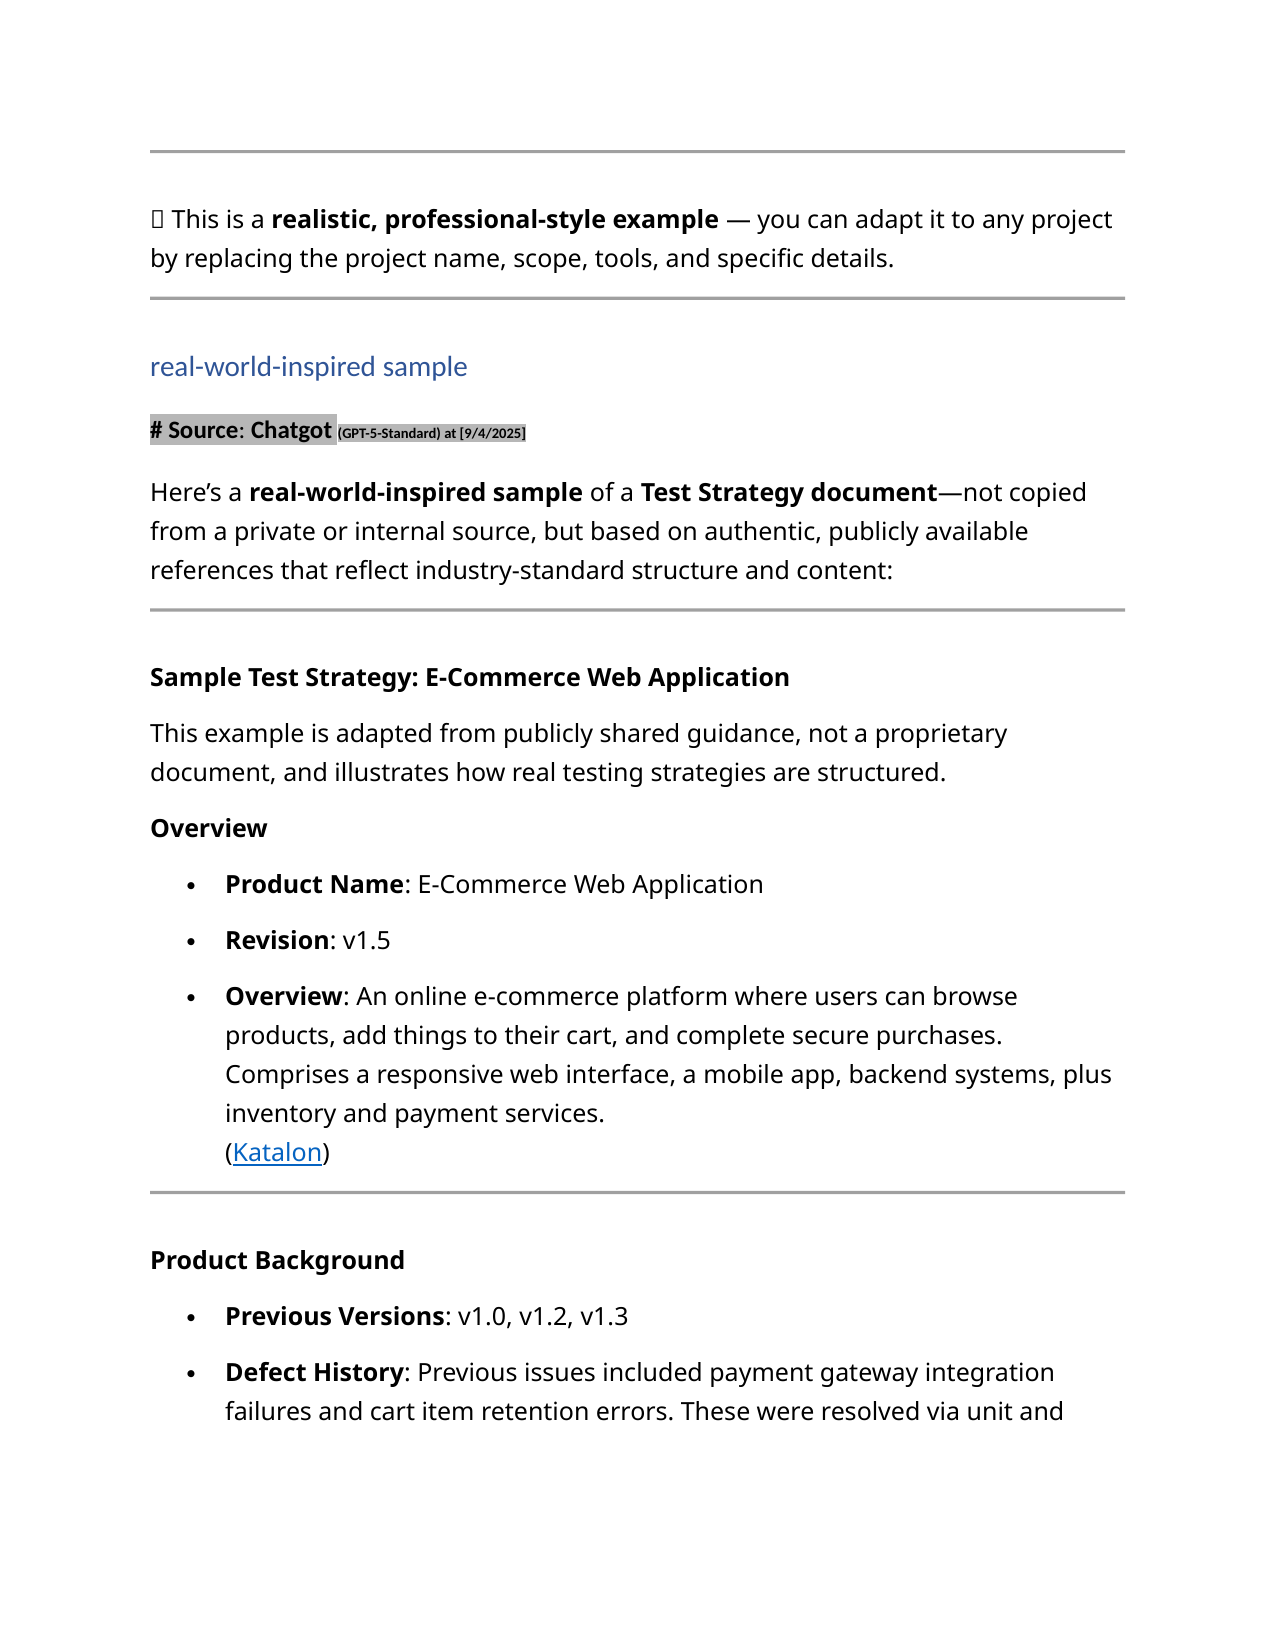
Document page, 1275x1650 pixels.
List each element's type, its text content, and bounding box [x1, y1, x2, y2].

list Overview: An online e-commerce platform where users can browse products, add things to their cart, and complete secure purchases. Comprises a responsive web interface, a mobile app, backend systems, plus inventory and payment services. (Katalon) [187, 978, 1125, 1169]
text Product Background [150, 1243, 1125, 1277]
text # Source: Chatgot (GPT-5-Standard) at [9/4/2025] [337, 414, 1125, 445]
list Product Name: E-Commerce Web Application [187, 867, 1125, 901]
text ✅ This is a realistic, professional-style example — you can adapt it to any project by replacing the project name, scope, tools, and specific details. [150, 202, 1125, 275]
text Overview [150, 811, 1125, 845]
list Previous Versions: v1.0, v1.2, v1.3 [187, 1298, 1125, 1332]
list Revision: v1.5 [187, 923, 1125, 957]
text This example is adapted from publicly shared guidance, not a proprietary document, and illustrates how real testing strategies are structured. [150, 716, 1125, 789]
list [187, 1354, 1125, 1427]
subtitle real-world-inspired sample [150, 348, 1125, 384]
text Here’s a real-world-inspired sample of a Test Strategy document—not copied from a private or internal source, but based on authentic, publicly available references that reflect industry-standard structure and content: [150, 474, 1125, 587]
text Sample Test Strategy: E-Commerce Web Application [150, 660, 1125, 694]
